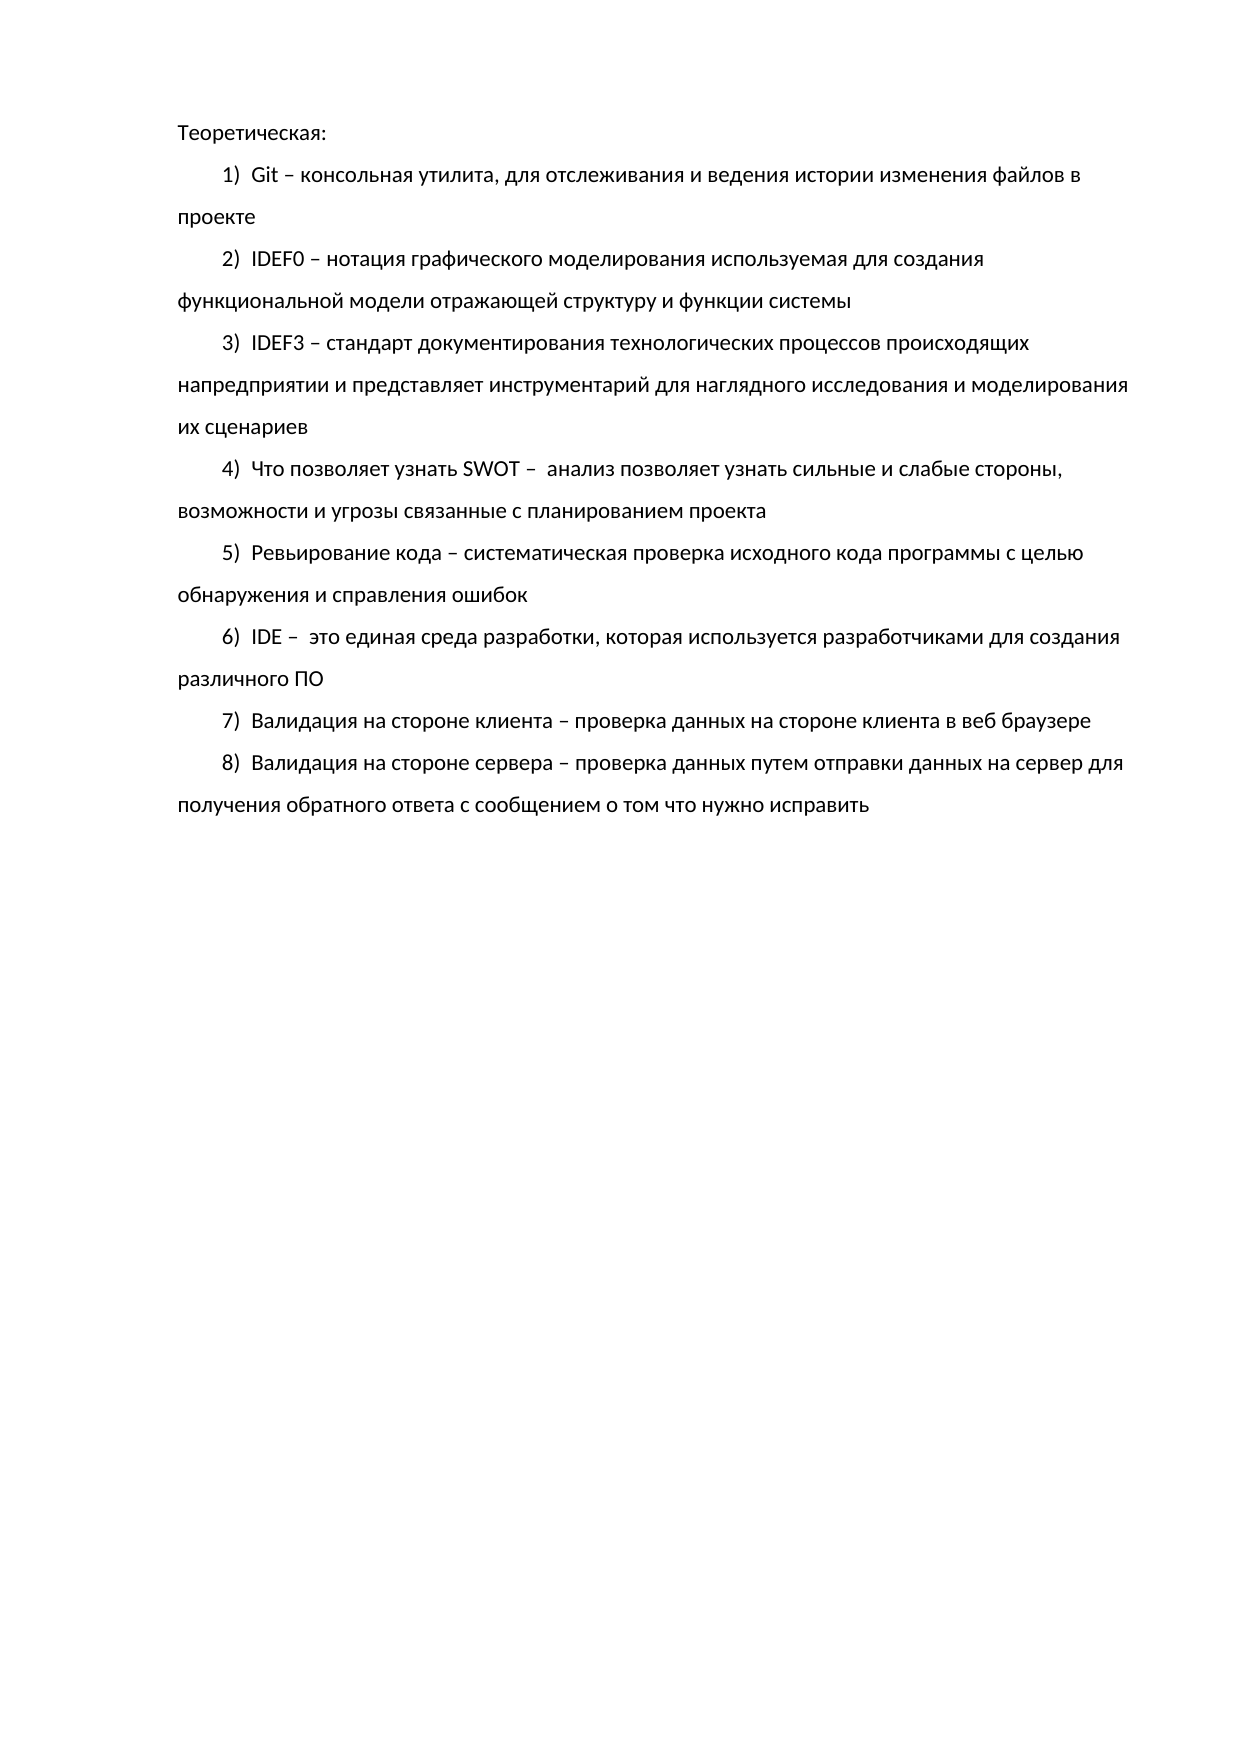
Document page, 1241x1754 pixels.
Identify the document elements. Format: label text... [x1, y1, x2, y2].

list Что позволяет узнать SWOT – анализ позволяет узнать сильные и слабые стороны, возможности и угрозы связанные с планированием проекта [177, 454, 1152, 524]
text Теоретическая: [177, 118, 1152, 146]
list Ревьирование кода – систематическая проверка исходного кода программы с целью обнаружения и справления ошибок [177, 538, 1152, 608]
list IDEF0 – нотация графического моделирования используемая для создания функциональной модели отражающей структуру и функции системы [177, 244, 1152, 314]
list Валидация на стороне клиента – проверка данных на стороне клиента в веб браузере [177, 706, 1152, 734]
list Git – консольная утилита, для отслеживания и ведения истории изменения файлов в проекте [177, 160, 1152, 230]
list Валидация на стороне сервера – проверка данных путем отправки данных на сервер для получения обратного ответа с сообщением о том что нужно исправить [177, 748, 1152, 818]
list IDE – это единая среда разработки, которая используется разработчиками для создания различного ПО [177, 622, 1152, 692]
list IDEF3 – стандарт документирования технологических процессов происходящих напредприятии и представляет инструментарий для наглядного исследования и моделирования их сценариев [177, 328, 1152, 440]
